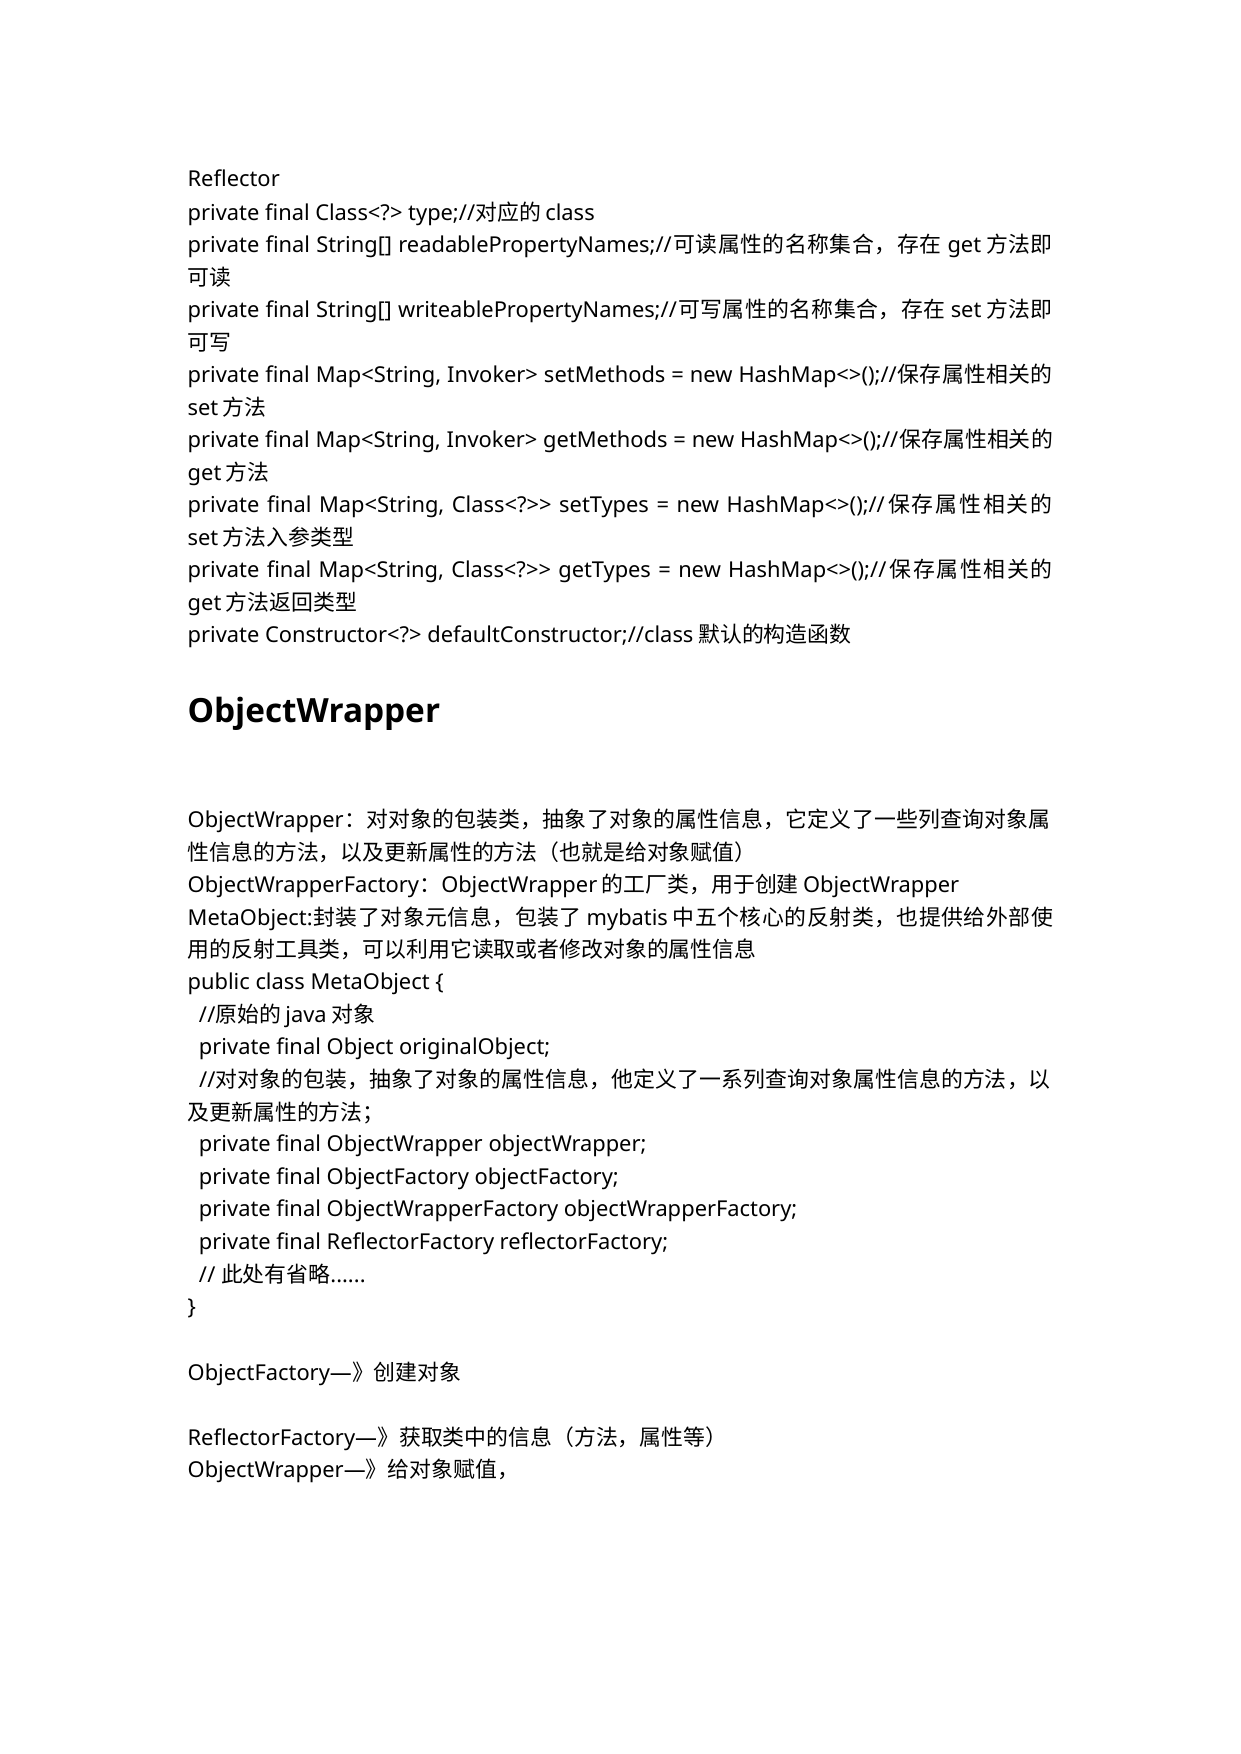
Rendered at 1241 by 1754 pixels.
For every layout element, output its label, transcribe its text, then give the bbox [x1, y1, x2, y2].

text private final String[] readablePropertyNames;//可读属性的名称集合，存在get方法即可读 [187, 227, 1053, 292]
text //对对象的包装，抽象了对象的属性信息，他定义了一系列查询对象属性信息的方法，以及更新属性的方法； [187, 1062, 1053, 1127]
text // 此处有省略...... [187, 1257, 1053, 1289]
text ObjectWrapper：对对象的包装类，抽象了对象的属性信息，它定义了一些列查询对象属性信息的方法，以及更新属性的方法（也就是给对象赋值） [187, 802, 1053, 867]
text private final Map<String, Class<?>> setTypes = new HashMap<>();//保存属性相关的set方法入参类型 [187, 487, 1053, 552]
text private Constructor<?> defaultConstructor;//class默认的构造函数 [187, 617, 1053, 649]
text public class MetaObject { [187, 964, 1053, 997]
text MetaObject:封装了对象元信息，包装了mybatis中五个核心的反射类，也提供给外部使用的反射工具类，可以利用它读取或者修改对象的属性信息 [187, 899, 1053, 964]
text private final ObjectFactory objectFactory; [187, 1159, 1053, 1192]
text private final Object originalObject; [187, 1029, 1053, 1062]
text private final Map<String, Invoker> getMethods = new HashMap<>();//保存属性相关的get方法 [187, 422, 1053, 487]
text private final String[] writeablePropertyNames;//可写属性的名称集合，存在set方法即可写 [187, 292, 1053, 357]
text } [187, 1289, 1053, 1322]
text ObjectWrapper—》给对象赋值， [187, 1452, 1053, 1484]
text ReflectorFactory—》获取类中的信息（方法，属性等） [187, 1419, 1053, 1452]
subtitle ObjectWrapper [187, 677, 1053, 742]
text private final ObjectWrapperFactory objectWrapperFactory; [187, 1192, 1053, 1224]
text ObjectWrapperFactory：ObjectWrapper的工厂类，用于创建ObjectWrapper [187, 867, 1053, 899]
text private final Map<String, Class<?>> getTypes = new HashMap<>();//保存属性相关的get方法返回类型 [187, 552, 1053, 617]
text ObjectFactory—》创建对象 [187, 1354, 1053, 1387]
text private final Map<String, Invoker> setMethods = new HashMap<>();//保存属性相关的set方法 [187, 357, 1053, 422]
text //原始的java对象 [187, 997, 1053, 1029]
text private final ReflectorFactory reflectorFactory; [187, 1224, 1053, 1257]
text Reflector [187, 162, 1053, 194]
text private final ObjectWrapper objectWrapper; [187, 1127, 1053, 1159]
text private final Class<?> type;//对应的class [187, 194, 1053, 227]
